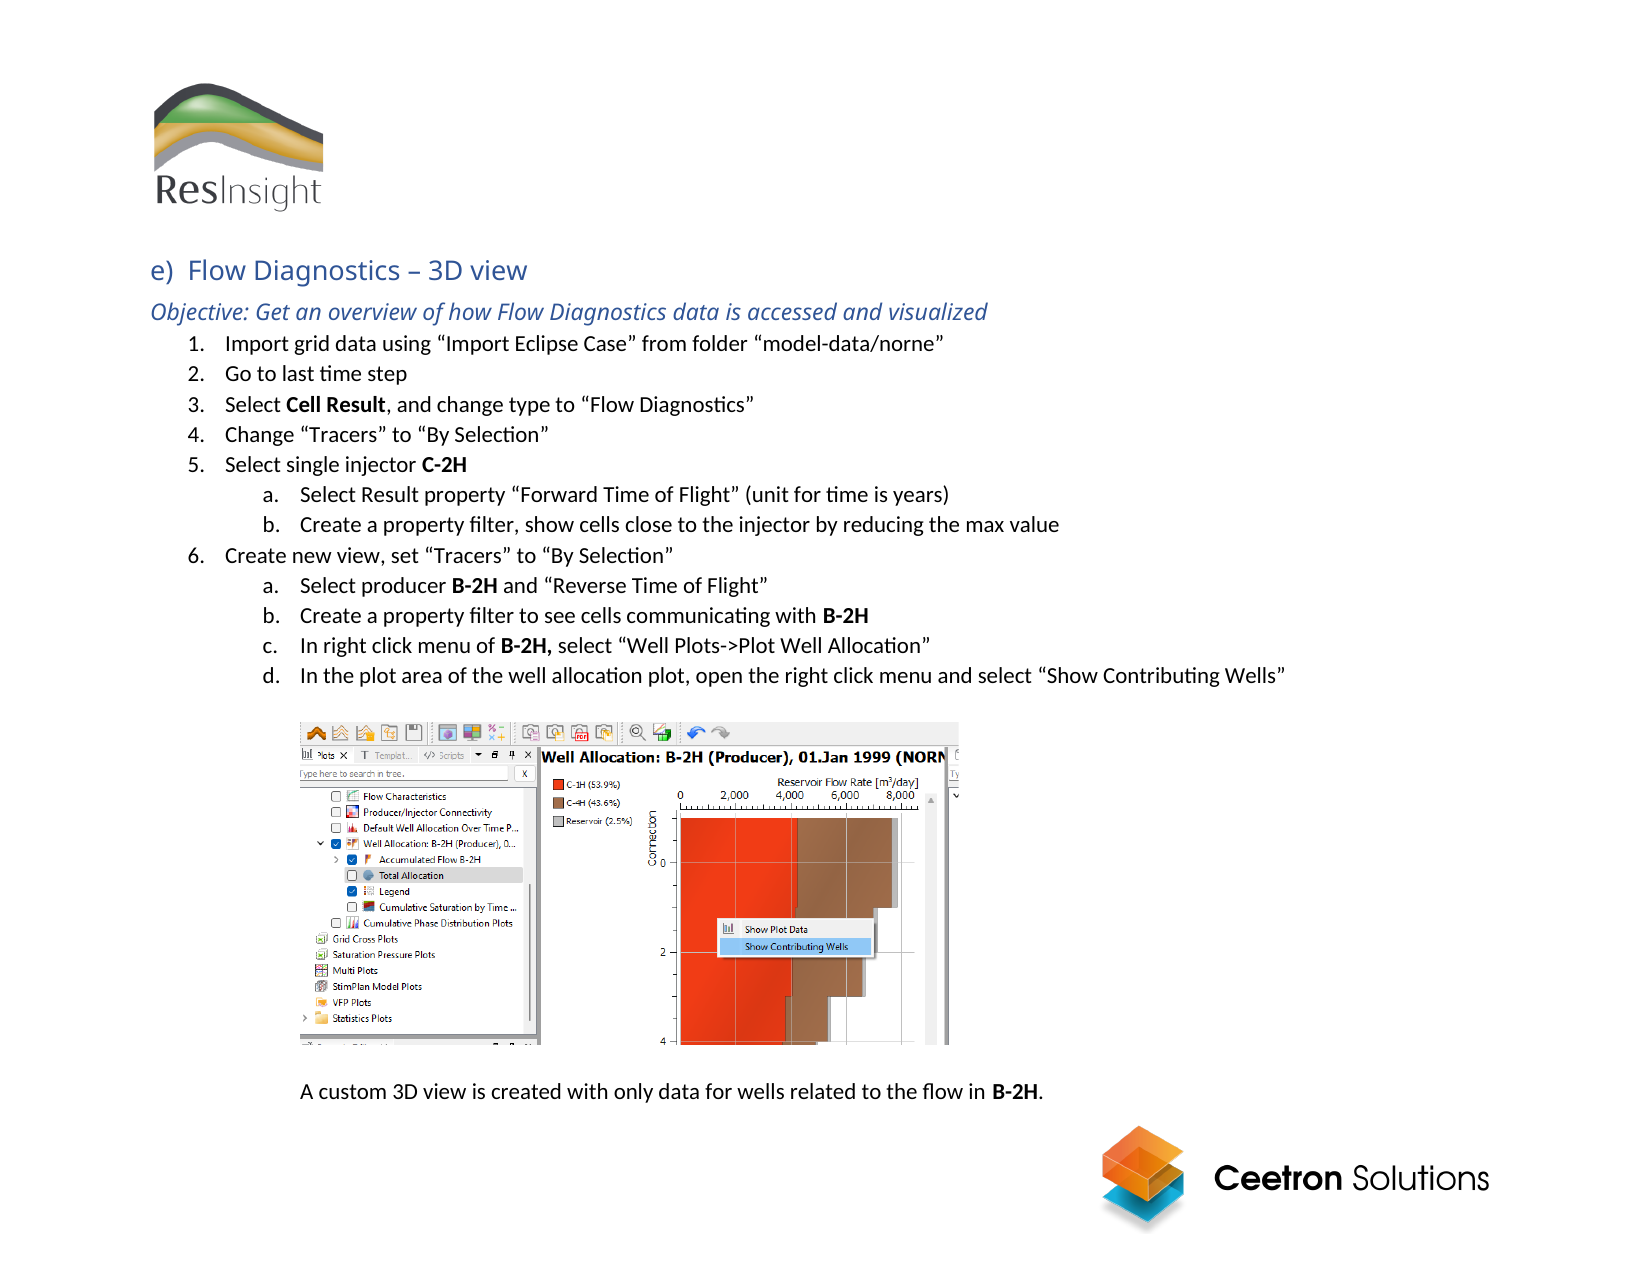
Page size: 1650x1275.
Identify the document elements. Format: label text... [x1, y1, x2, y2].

list Create a property filter, show cells close to the injector by reducing the max value [262, 511, 1500, 539]
picture [1087, 1123, 1500, 1234]
list Select single injector C-2H [187, 450, 1500, 478]
subtitle Objective: Get an overview of how Flow Diagnostics data is accessed and visualized [150, 296, 1500, 327]
list Create a property filter to see cells communicating with B-2H [262, 601, 1500, 629]
picture [150, 75, 325, 215]
list Select Result property “Forward Time of Flight” (unit for time is years) [262, 480, 1500, 508]
subtitle Flow Diagnostics – 3D view [150, 252, 1500, 288]
list In right click menu of B-2H, select “Well Plots->Plot Well Allocation” [262, 631, 1500, 659]
list Change “Tracers” to “By Selection” [187, 420, 1500, 448]
list Select Cell Result, and change type to “Flow Diagnostics” [187, 390, 1500, 418]
list Create new view, set “Tracers” to “By Selection” [187, 541, 1500, 569]
list Select producer B-2H and “Reverse Time of Flight” [262, 571, 1500, 599]
list Import grid data using “Import Eclipse Case” from folder “model-data/norne” [187, 329, 1500, 357]
picture [300, 722, 959, 1045]
list Go to last time step [187, 359, 1500, 388]
